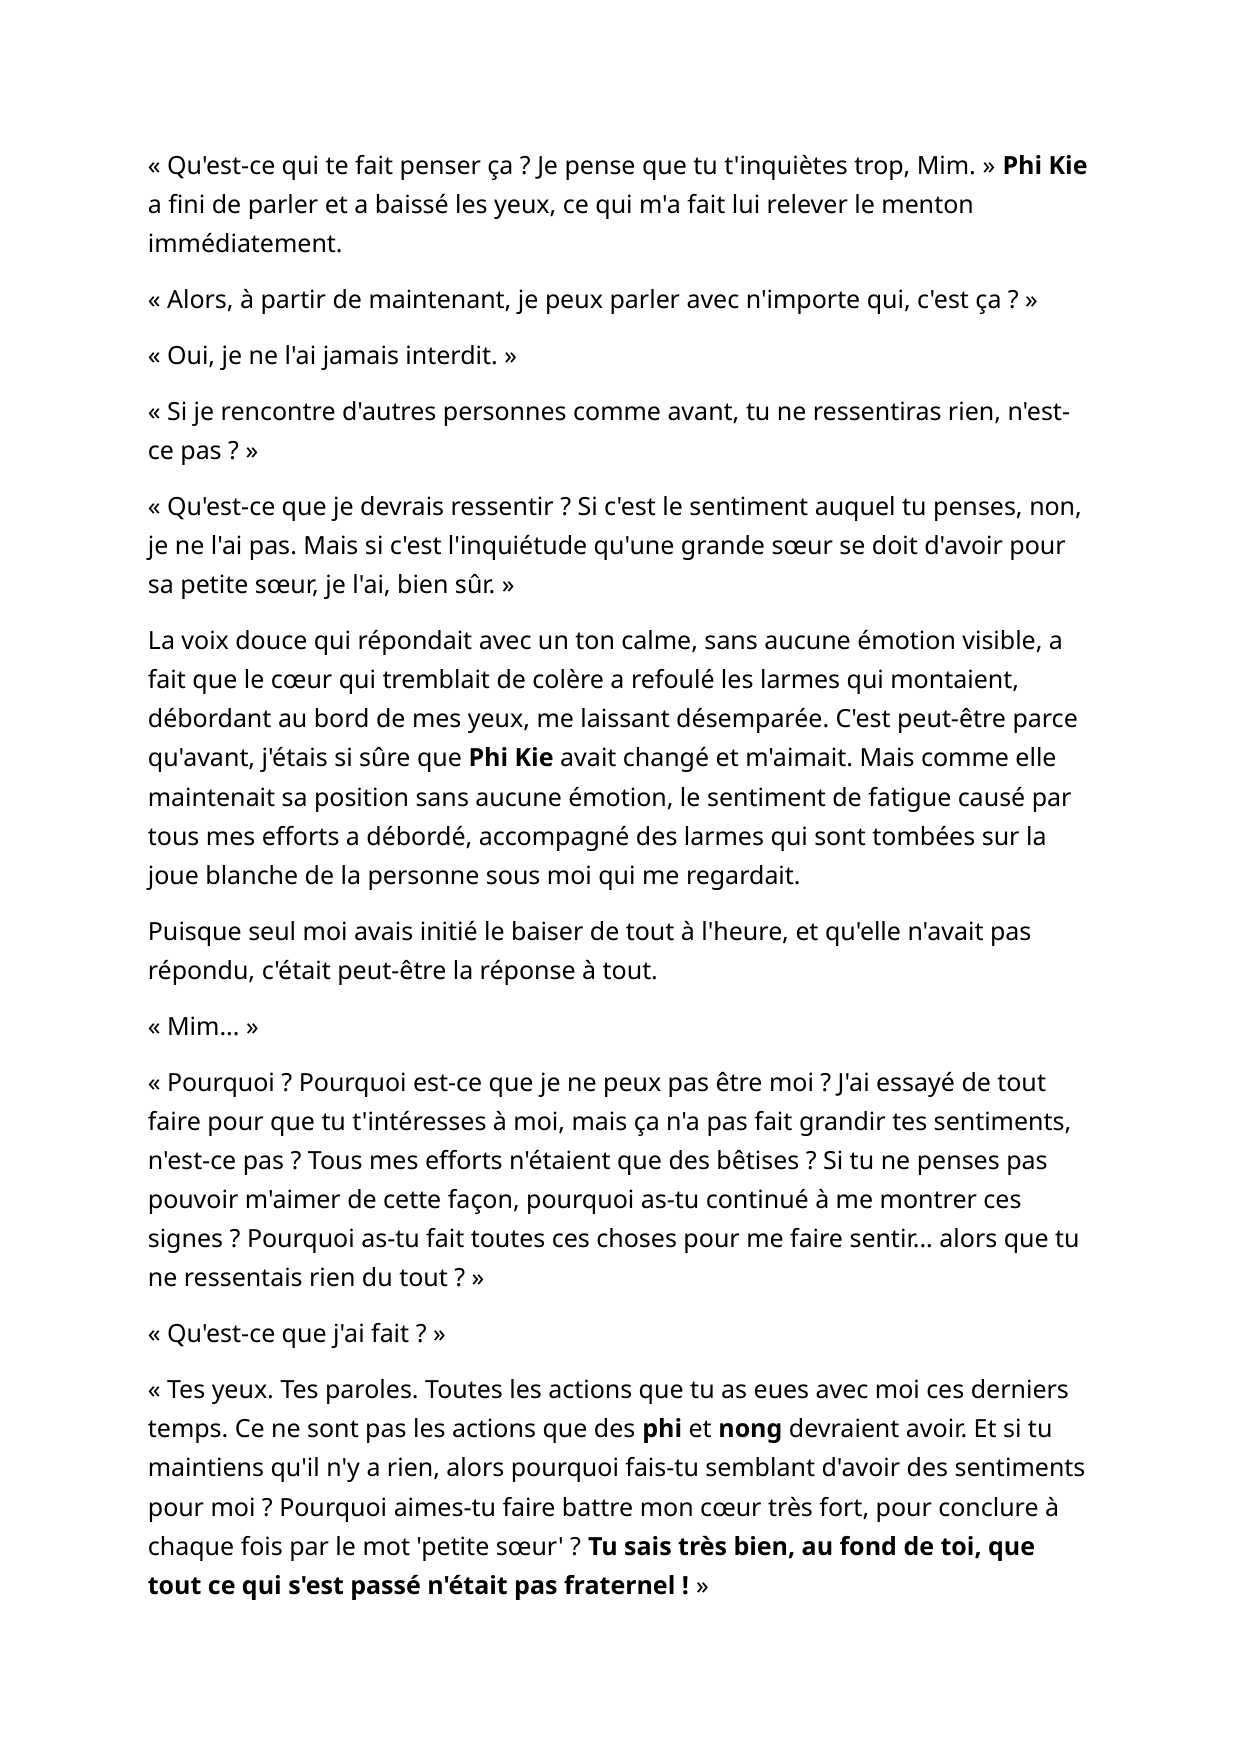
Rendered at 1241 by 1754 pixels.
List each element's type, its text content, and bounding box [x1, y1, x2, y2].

text « Alors, à partir de maintenant, je peux parler avec n'importe qui, c'est ça ? » [148, 282, 1093, 316]
text « Oui, je ne l'ai jamais interdit. » [148, 338, 1093, 372]
text « Pourquoi ? Pourquoi est-ce que je ne peux pas être moi ? J'ai essayé de tout faire pour que tu t'intéresses à moi, mais ça n'a pas fait grandir tes sentiments, n'est-ce pas ? Tous mes efforts n'étaient que des bêtises ? Si tu ne penses pas pouvoir m'aimer de cette façon, pourquoi as-tu continué à me montrer ces signes ? Pourquoi as-tu fait toutes ces choses pour me faire sentir... alors que tu ne ressentais rien du tout ? » [148, 1064, 1093, 1294]
text Puisque seul moi avais initié le baiser de tout à l'heure, et qu'elle n'avait pas répondu, c'était peut-être la réponse à tout. [148, 913, 1093, 987]
text « Qu'est-ce que j'ai fait ? » [148, 1316, 1093, 1350]
text « Qu'est-ce qui te fait penser ça ? Je pense que tu t'inquiètes trop, Mim. » Phi Kie a fini de parler et a baissé les yeux, ce qui m'a fait lui relever le menton immédiatement. [148, 148, 1093, 260]
text « Mim... » [148, 1008, 1093, 1042]
text « Qu'est-ce que je devrais ressentir ? Si c'est le sentiment auquel tu penses, non, je ne l'ai pas. Mais si c'est l'inquiétude qu'une grande sœur se doit d'avoir pour sa petite sœur, je l'ai, bien sûr. » [148, 488, 1093, 601]
text La voix douce qui répondait avec un ton calme, sans aucune émotion visible, a fait que le cœur qui tremblait de colère a refoulé les larmes qui montaient, débordant au bord de mes yeux, me laissant désemparée. C'est peut-être parce qu'avant, j'étais si sûre que Phi Kie avait changé et m'aimait. Mais comme elle maintenait sa position sans aucune émotion, le sentiment de fatigue causé par tous mes efforts a débordé, accompagné des larmes qui sont tombées sur la joue blanche de la personne sous moi qui me regardait. [148, 623, 1093, 892]
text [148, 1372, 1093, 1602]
text « Si je rencontre d'autres personnes comme avant, tu ne ressentiras rien, n'est-ce pas ? » [148, 393, 1093, 467]
